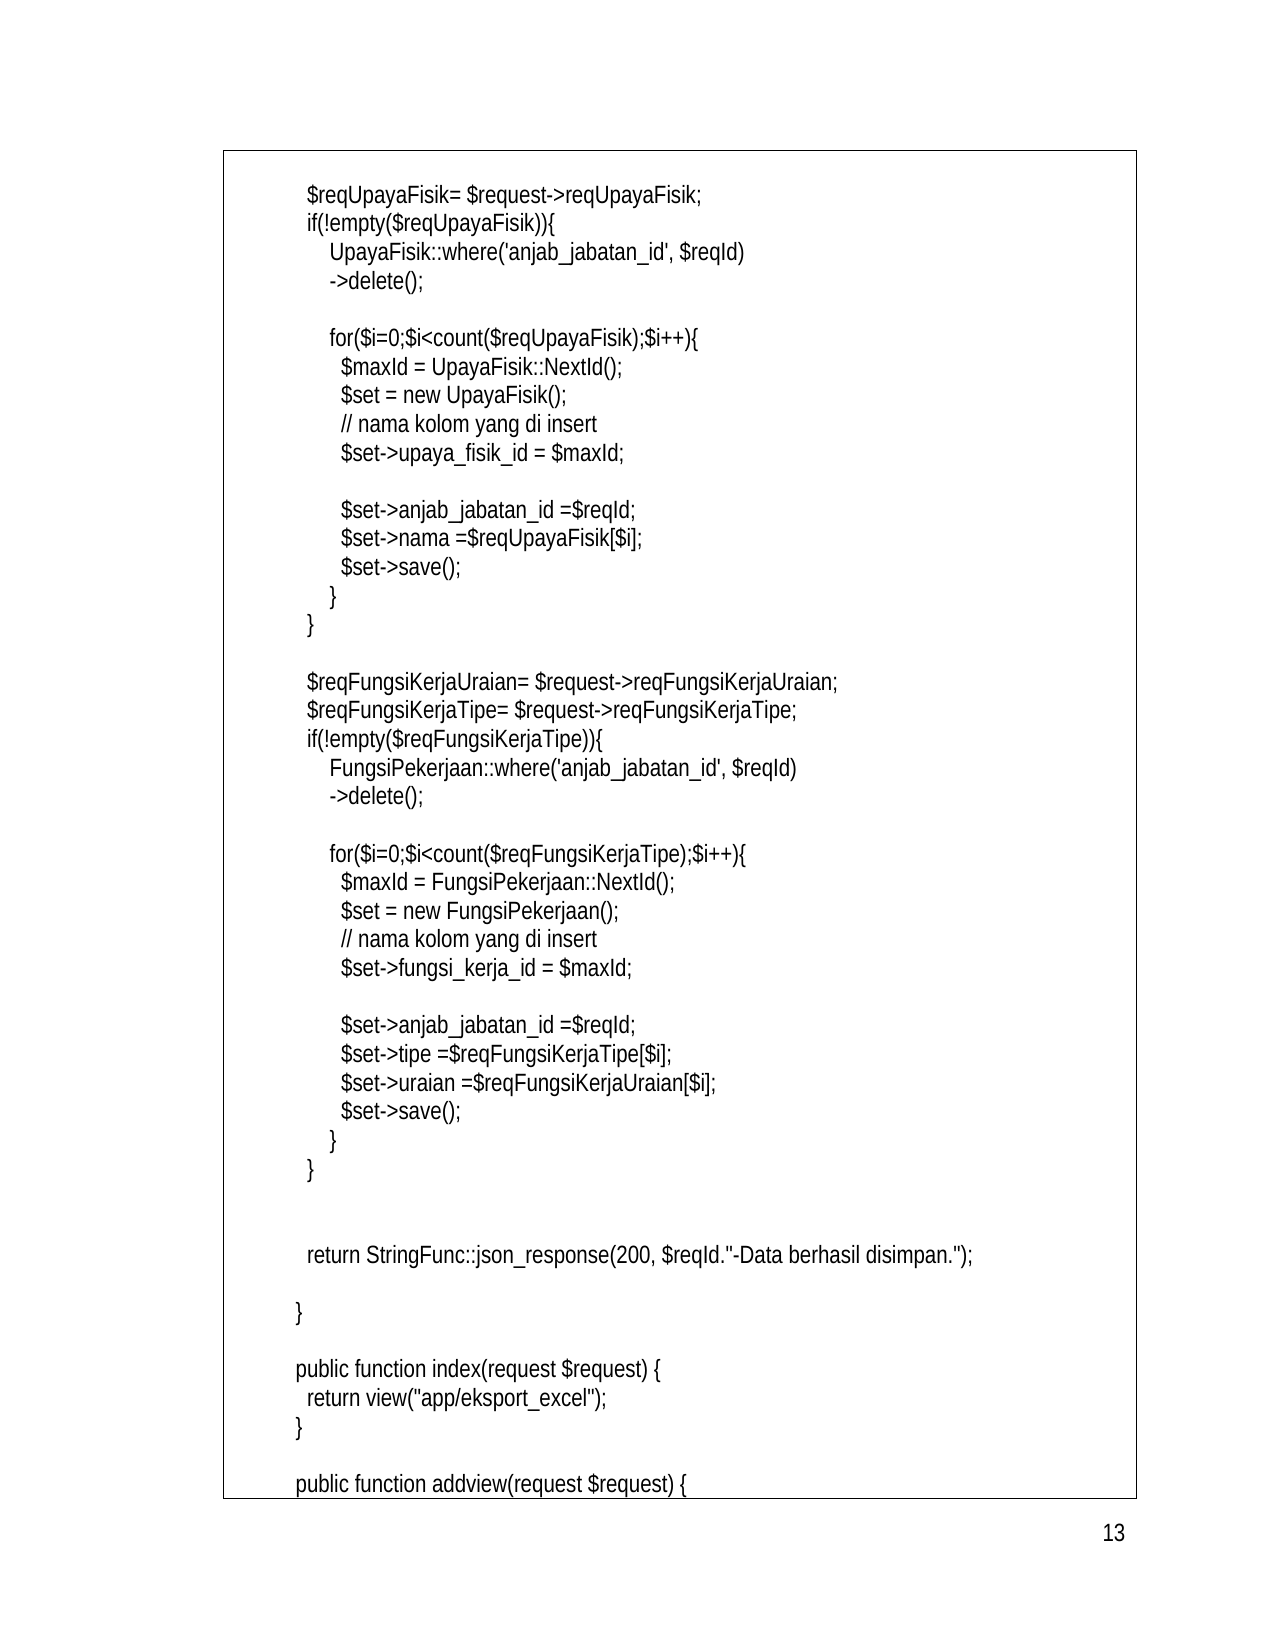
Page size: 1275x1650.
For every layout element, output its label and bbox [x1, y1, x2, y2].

table_header [224, 151, 1136, 1497]
